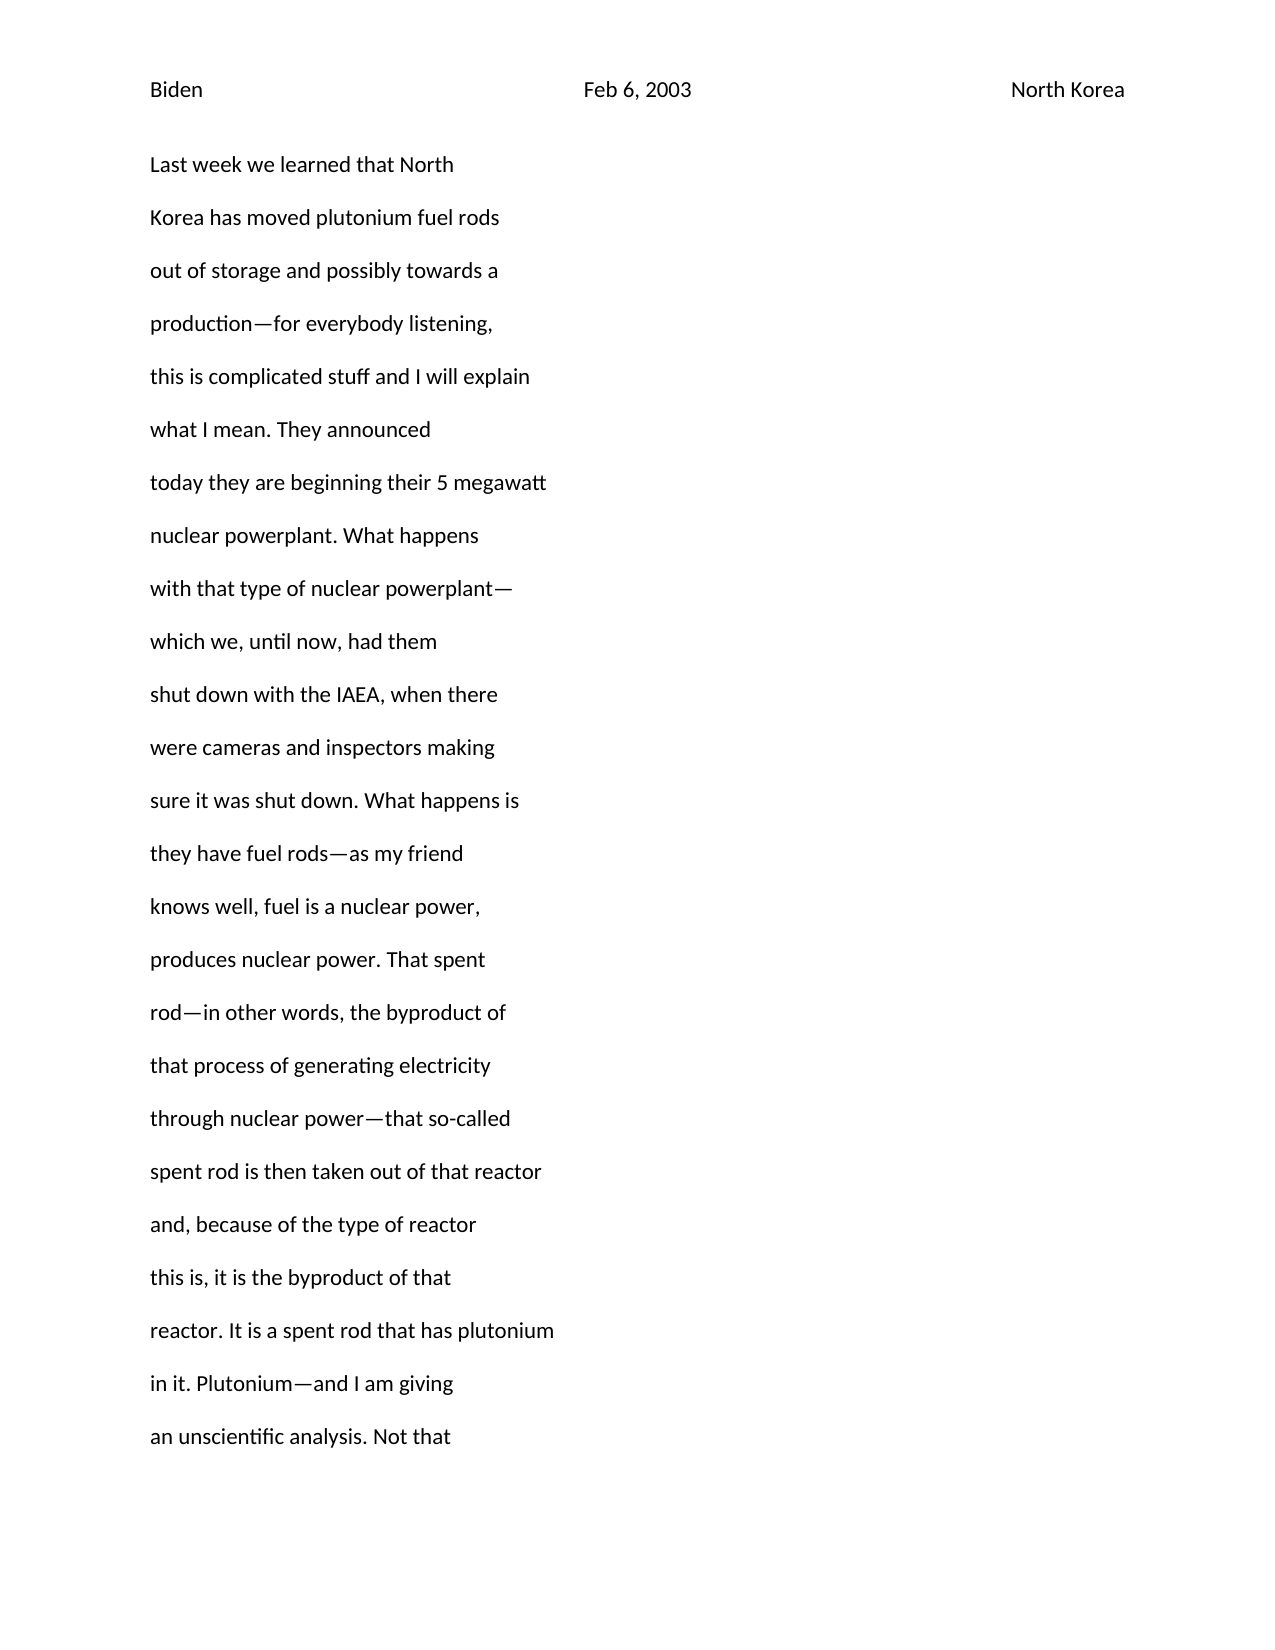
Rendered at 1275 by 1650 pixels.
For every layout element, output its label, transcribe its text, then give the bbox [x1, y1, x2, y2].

text in it. Plutonium—and I am giving [150, 1369, 1125, 1397]
text Korea has moved plutonium fuel rods [150, 203, 1125, 231]
text Last week we learned that North [150, 150, 1125, 178]
text knows well, fuel is a nuclear power, [150, 892, 1125, 920]
text out of storage and possibly towards a [150, 256, 1125, 284]
text production—for everybody listening, [150, 309, 1125, 337]
text and, because of the type of reactor [150, 1210, 1125, 1238]
text through nuclear power—that so-called [150, 1104, 1125, 1132]
text rod—in other words, the byproduct of [150, 998, 1125, 1026]
text that process of generating electricity [150, 1051, 1125, 1079]
text which we, until now, had them [150, 627, 1125, 655]
text nuclear powerplant. What happens [150, 521, 1125, 549]
text with that type of nuclear powerplant— [150, 574, 1125, 602]
text produces nuclear power. That spent [150, 945, 1125, 973]
text they have fuel rods—as my friend [150, 839, 1125, 867]
text today they are beginning their 5 megawatt [150, 468, 1125, 496]
text reactor. It is a spent rod that has plutonium [150, 1316, 1125, 1344]
text sure it was shut down. What happens is [150, 786, 1125, 814]
text were cameras and inspectors making [150, 733, 1125, 761]
text what I mean. They announced [150, 415, 1125, 443]
text an unscientific analysis. Not that [150, 1422, 1125, 1451]
text this is complicated stuff and I will explain [150, 362, 1125, 390]
text spent rod is then taken out of that reactor [150, 1157, 1125, 1185]
text shut down with the IAEA, when there [150, 680, 1125, 708]
text this is, it is the byproduct of that [150, 1263, 1125, 1291]
